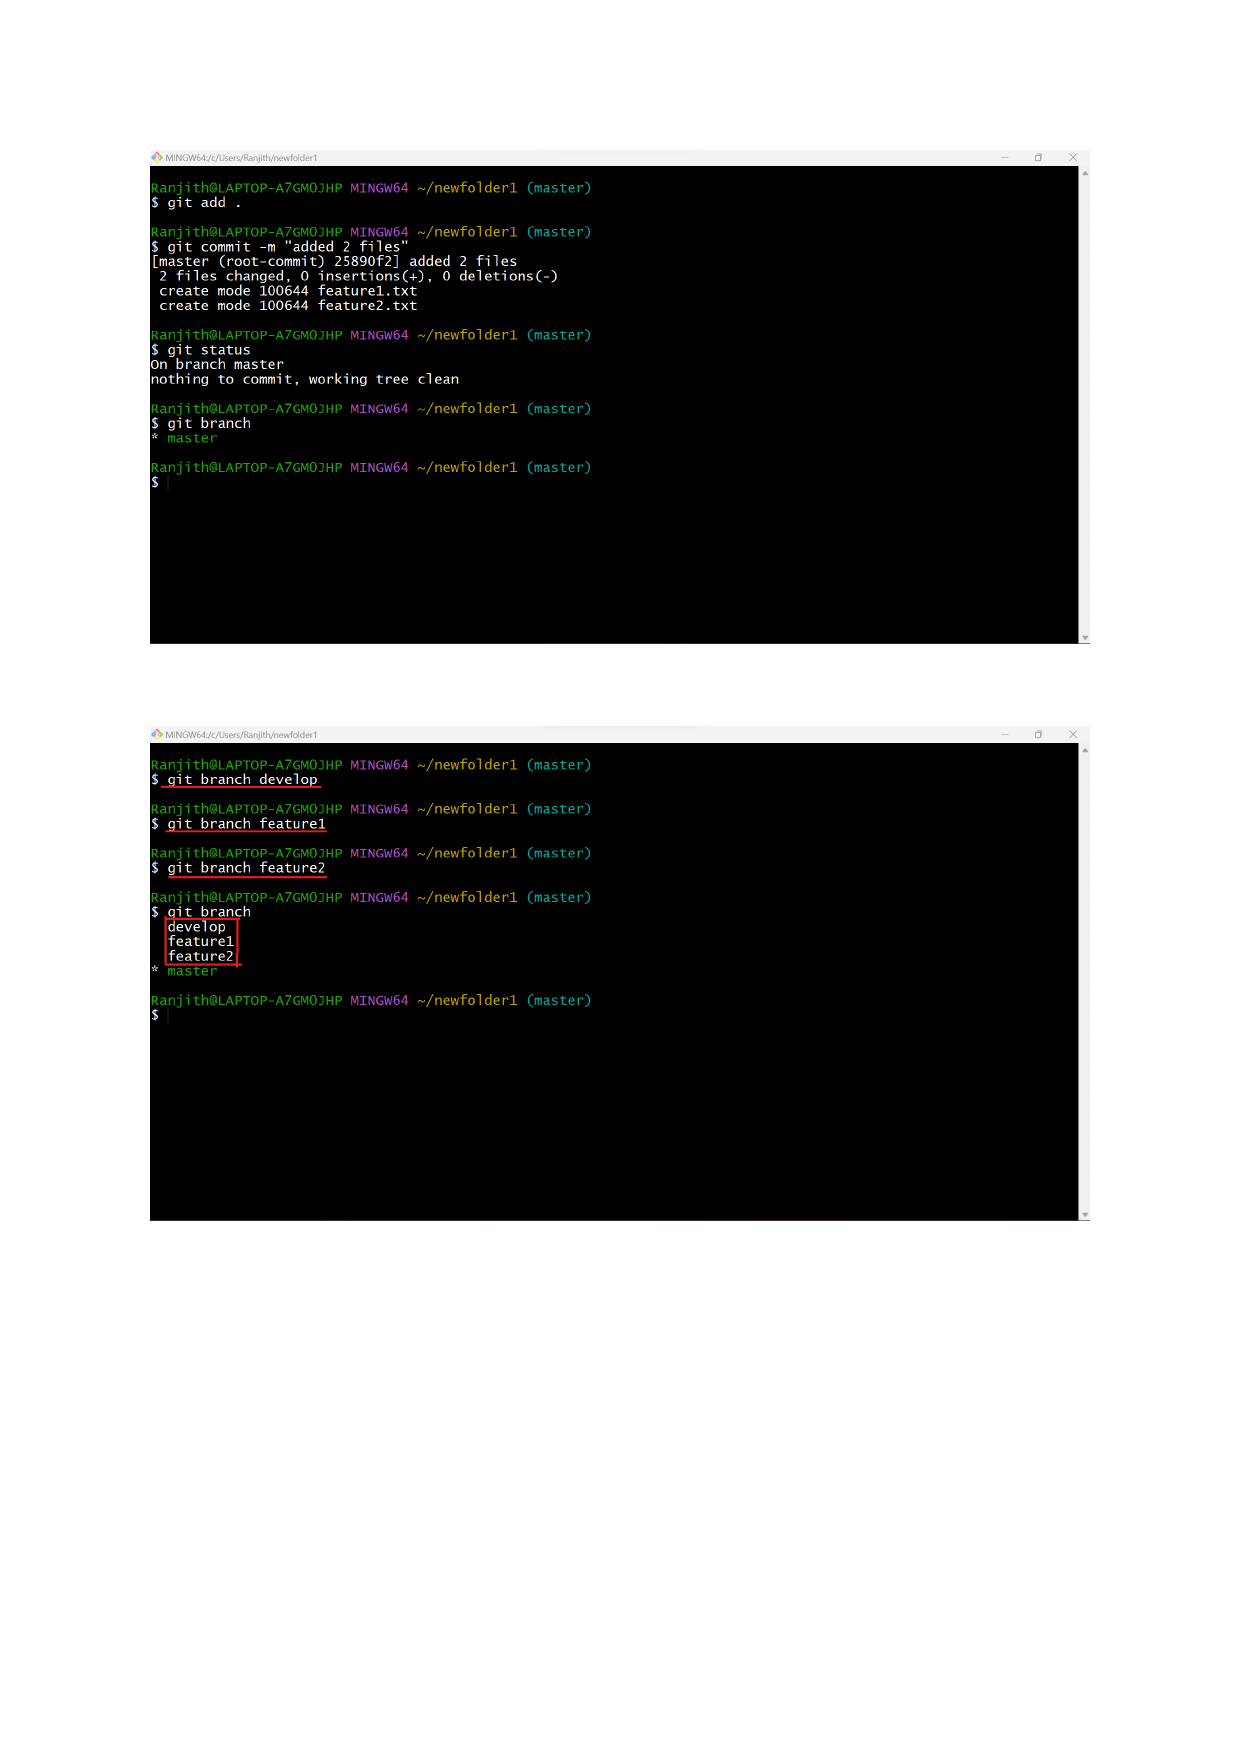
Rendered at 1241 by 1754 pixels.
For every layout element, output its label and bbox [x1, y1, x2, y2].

picture [150, 150, 1091, 644]
picture [150, 726, 1091, 1221]
